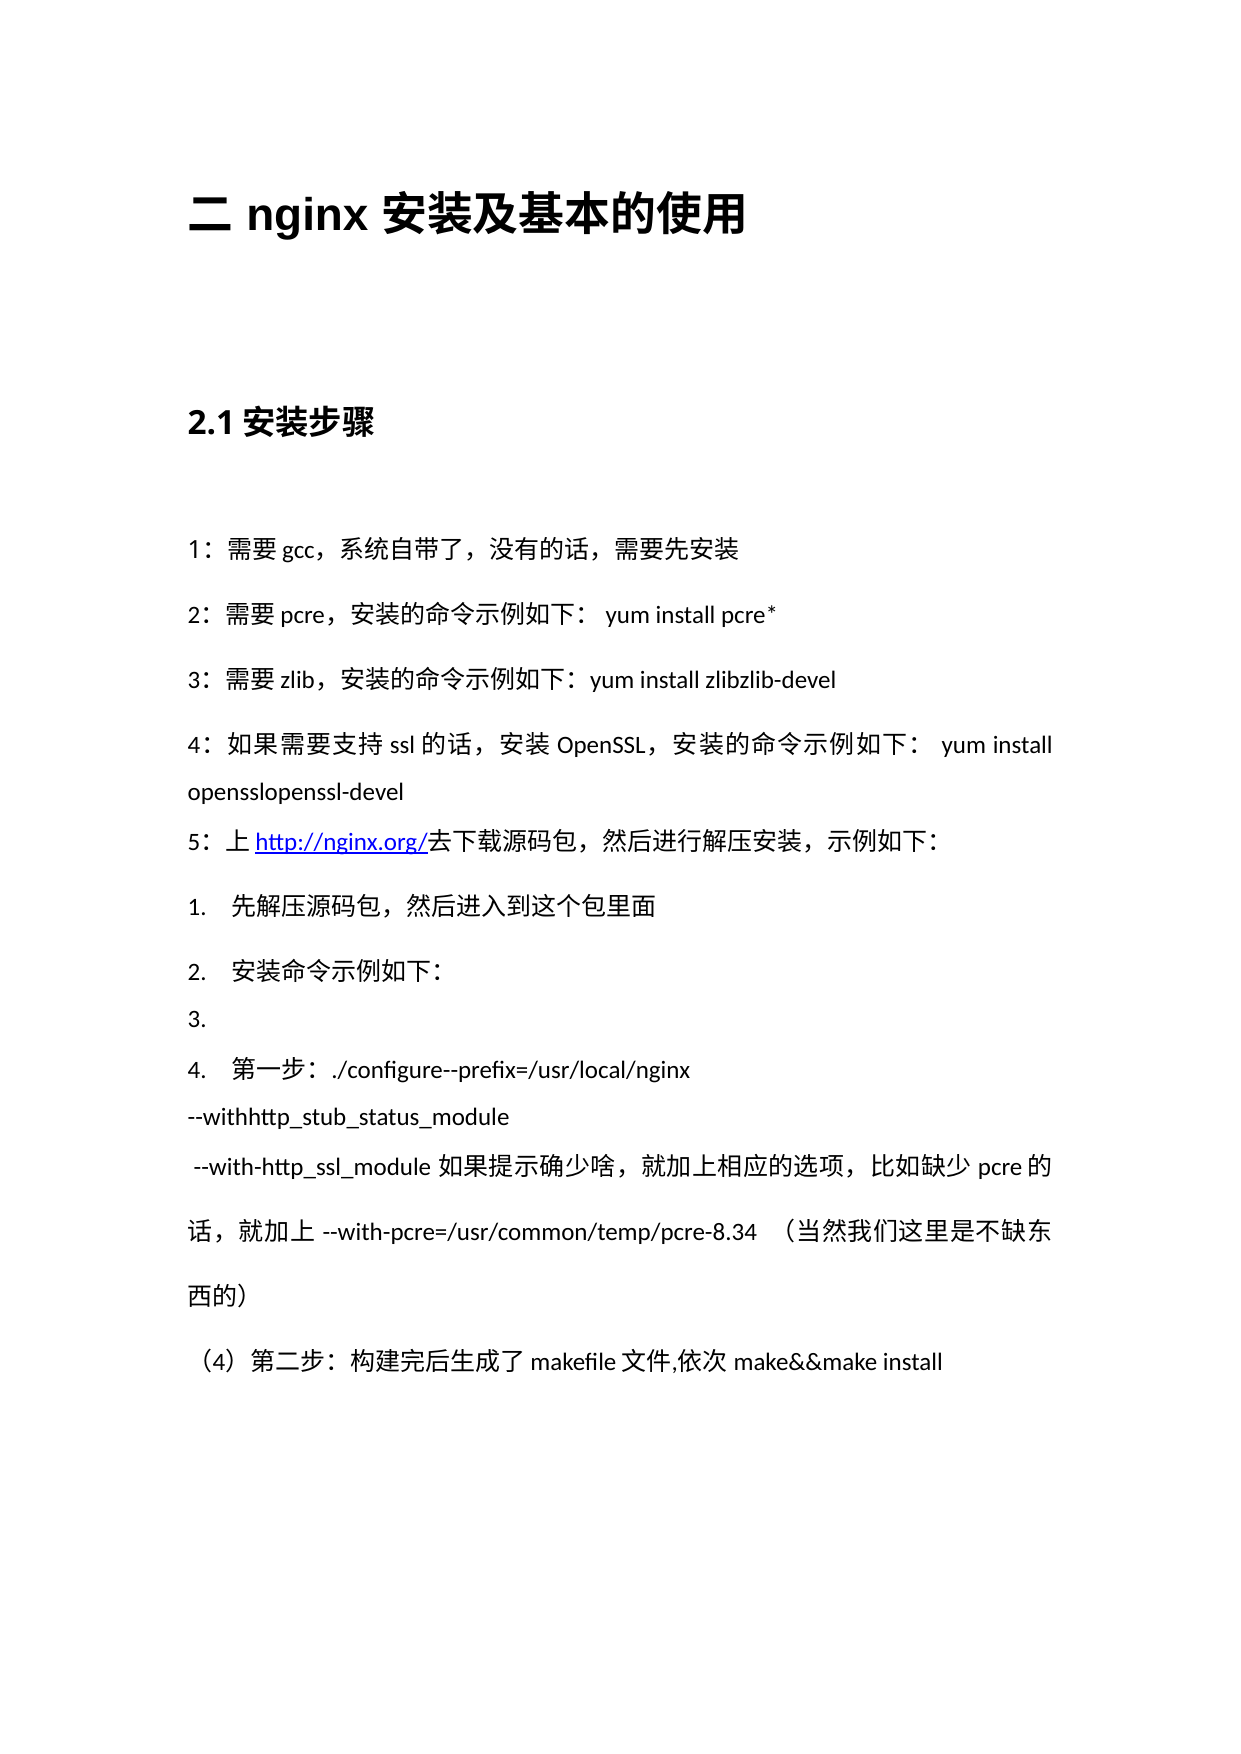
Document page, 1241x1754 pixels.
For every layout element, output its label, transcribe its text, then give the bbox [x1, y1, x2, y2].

subtitle 二 nginx 安装及基本的使用 [187, 162, 1053, 259]
text 3：需要zlib，安装的命令示例如下：yum install zlibzlib-devel [187, 645, 1053, 710]
text 2：需要pcre，安装的命令示例如下： yum install pcre* [187, 580, 1053, 645]
text --with-http_ssl_module 如果提示确少啥，就加上相应的选项，比如缺少pcre的话，就加上 --with-pcre=/usr/common/temp/pcre-8.34 （当然我们这里是不缺东西的） [187, 1132, 1053, 1327]
list 先解压源码包，然后进入到这个包里面 [187, 872, 1053, 937]
text 5：上http://nginx.org/去下载源码包，然后进行解压安装，示例如下： [187, 807, 1053, 872]
text --withhttp_stub_status_module [187, 1100, 1053, 1132]
text （4）第二步：构建完后生成了makefile文件,依次 make&&make install [187, 1327, 1053, 1392]
text 1：需要gcc，系统自带了，没有的话，需要先安装 [187, 515, 1053, 580]
text 4：如果需要支持ssl的话，安装OpenSSL，安装的命令示例如下： yum install opensslopenssl-devel [187, 710, 1053, 807]
list 第一步：./configure--prefix=/usr/local/nginx [187, 1035, 1053, 1100]
subtitle 2.1安装步骤 [187, 387, 1053, 452]
list 安装命令示例如下： [187, 937, 1053, 1002]
